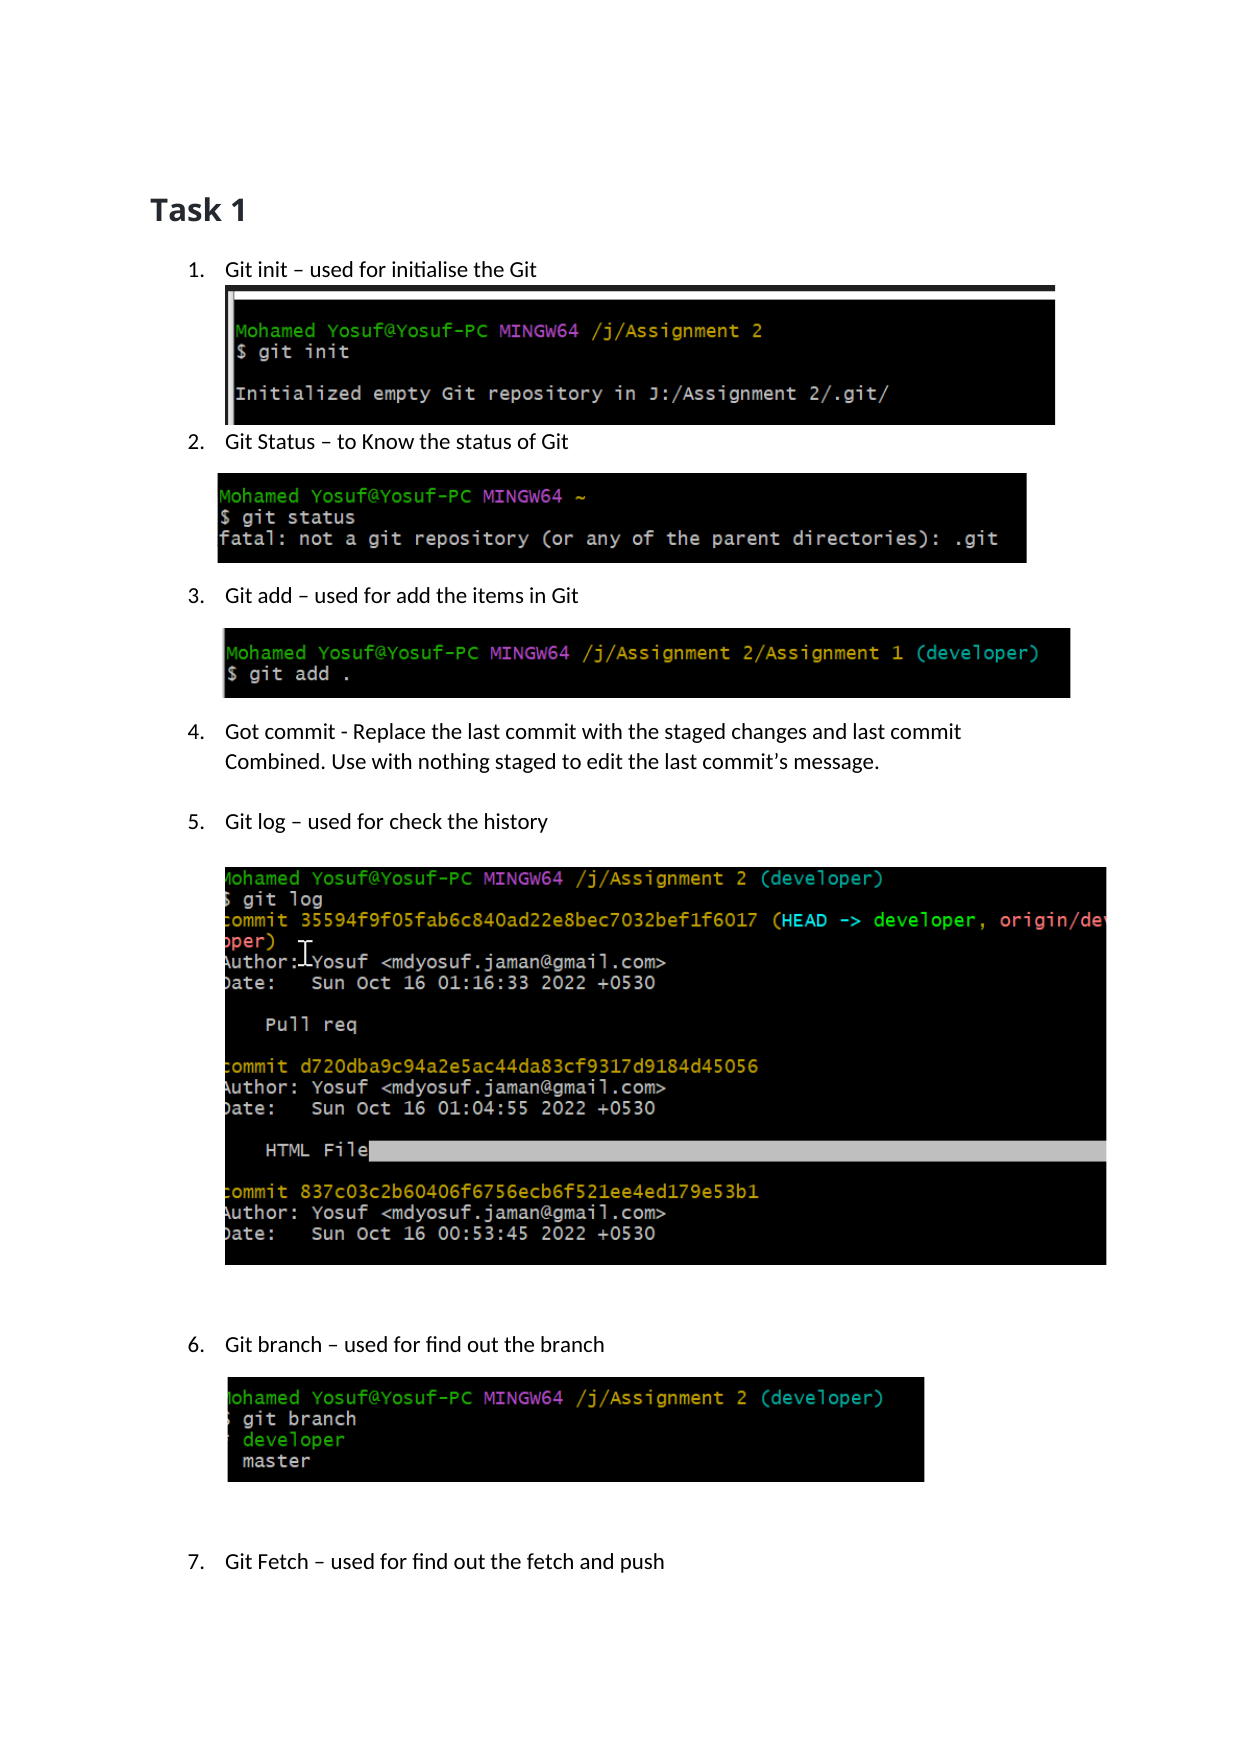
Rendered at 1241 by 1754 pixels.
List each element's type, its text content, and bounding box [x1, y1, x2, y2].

list Git add – used for add the items in Git [187, 581, 1090, 609]
list Git Fetch – used for find out the fetch and push [187, 1547, 1090, 1575]
picture [225, 285, 1056, 425]
list Git init – used for initialise the Git [187, 255, 1090, 283]
list Git log – used for check the history [187, 807, 1090, 836]
picture [225, 867, 1107, 1265]
picture [217, 473, 1027, 563]
list Git Status – to Know the status of Git [187, 427, 1090, 455]
list Git branch – used for find out the branch [187, 1331, 1090, 1358]
list Combined. Use with nothing staged to edit the last commit’s message. [225, 747, 1090, 775]
picture [222, 628, 1071, 698]
text Task 1 [150, 187, 1090, 230]
list Got commit - Replace the last commit with the staged changes and last commit [187, 717, 1090, 745]
picture [227, 1377, 925, 1482]
